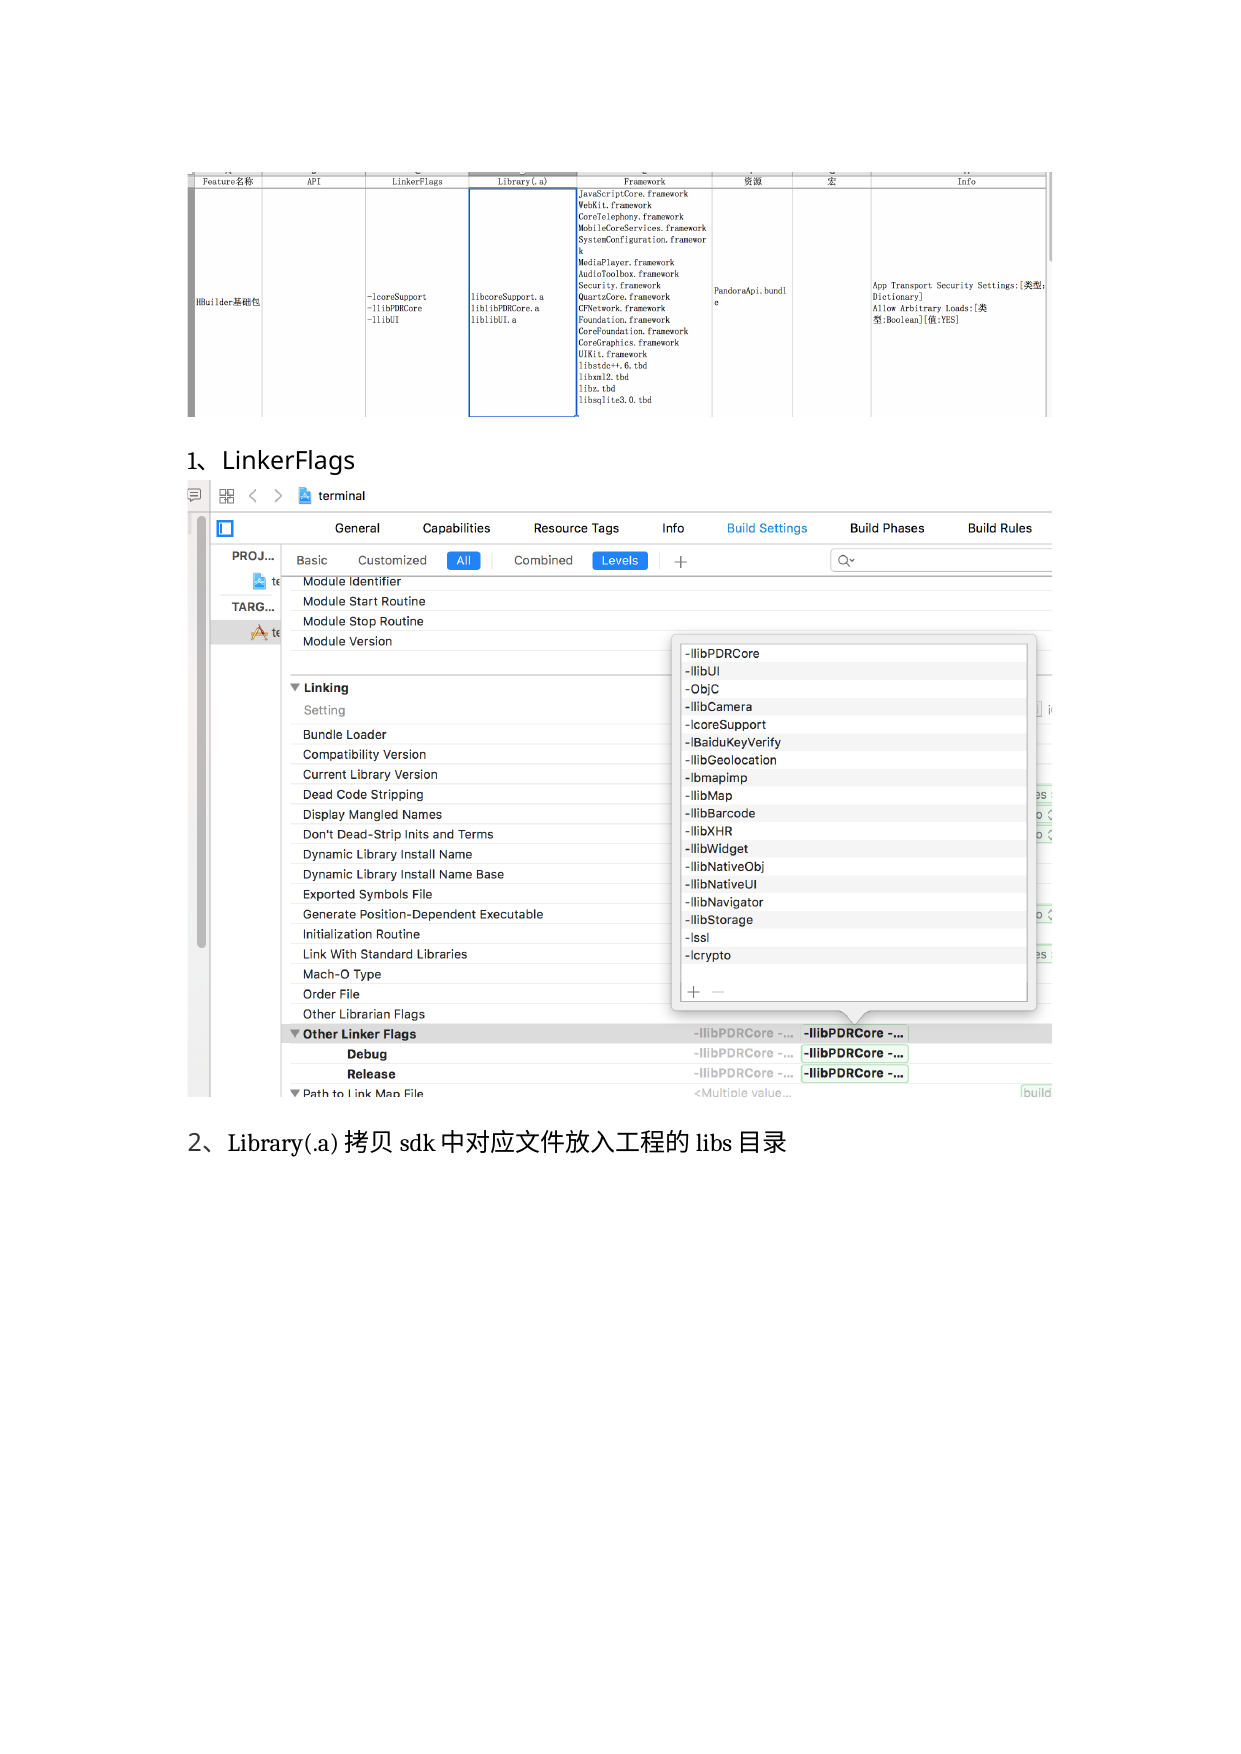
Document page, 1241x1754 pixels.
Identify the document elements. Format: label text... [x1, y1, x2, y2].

text 1、LinkerFlags [187, 436, 1053, 480]
picture [187, 172, 1053, 417]
text 2、Library(.a) 拷贝sdk中对应文件放入工程的libs目录 [187, 1118, 1053, 1163]
picture [187, 480, 1053, 1097]
